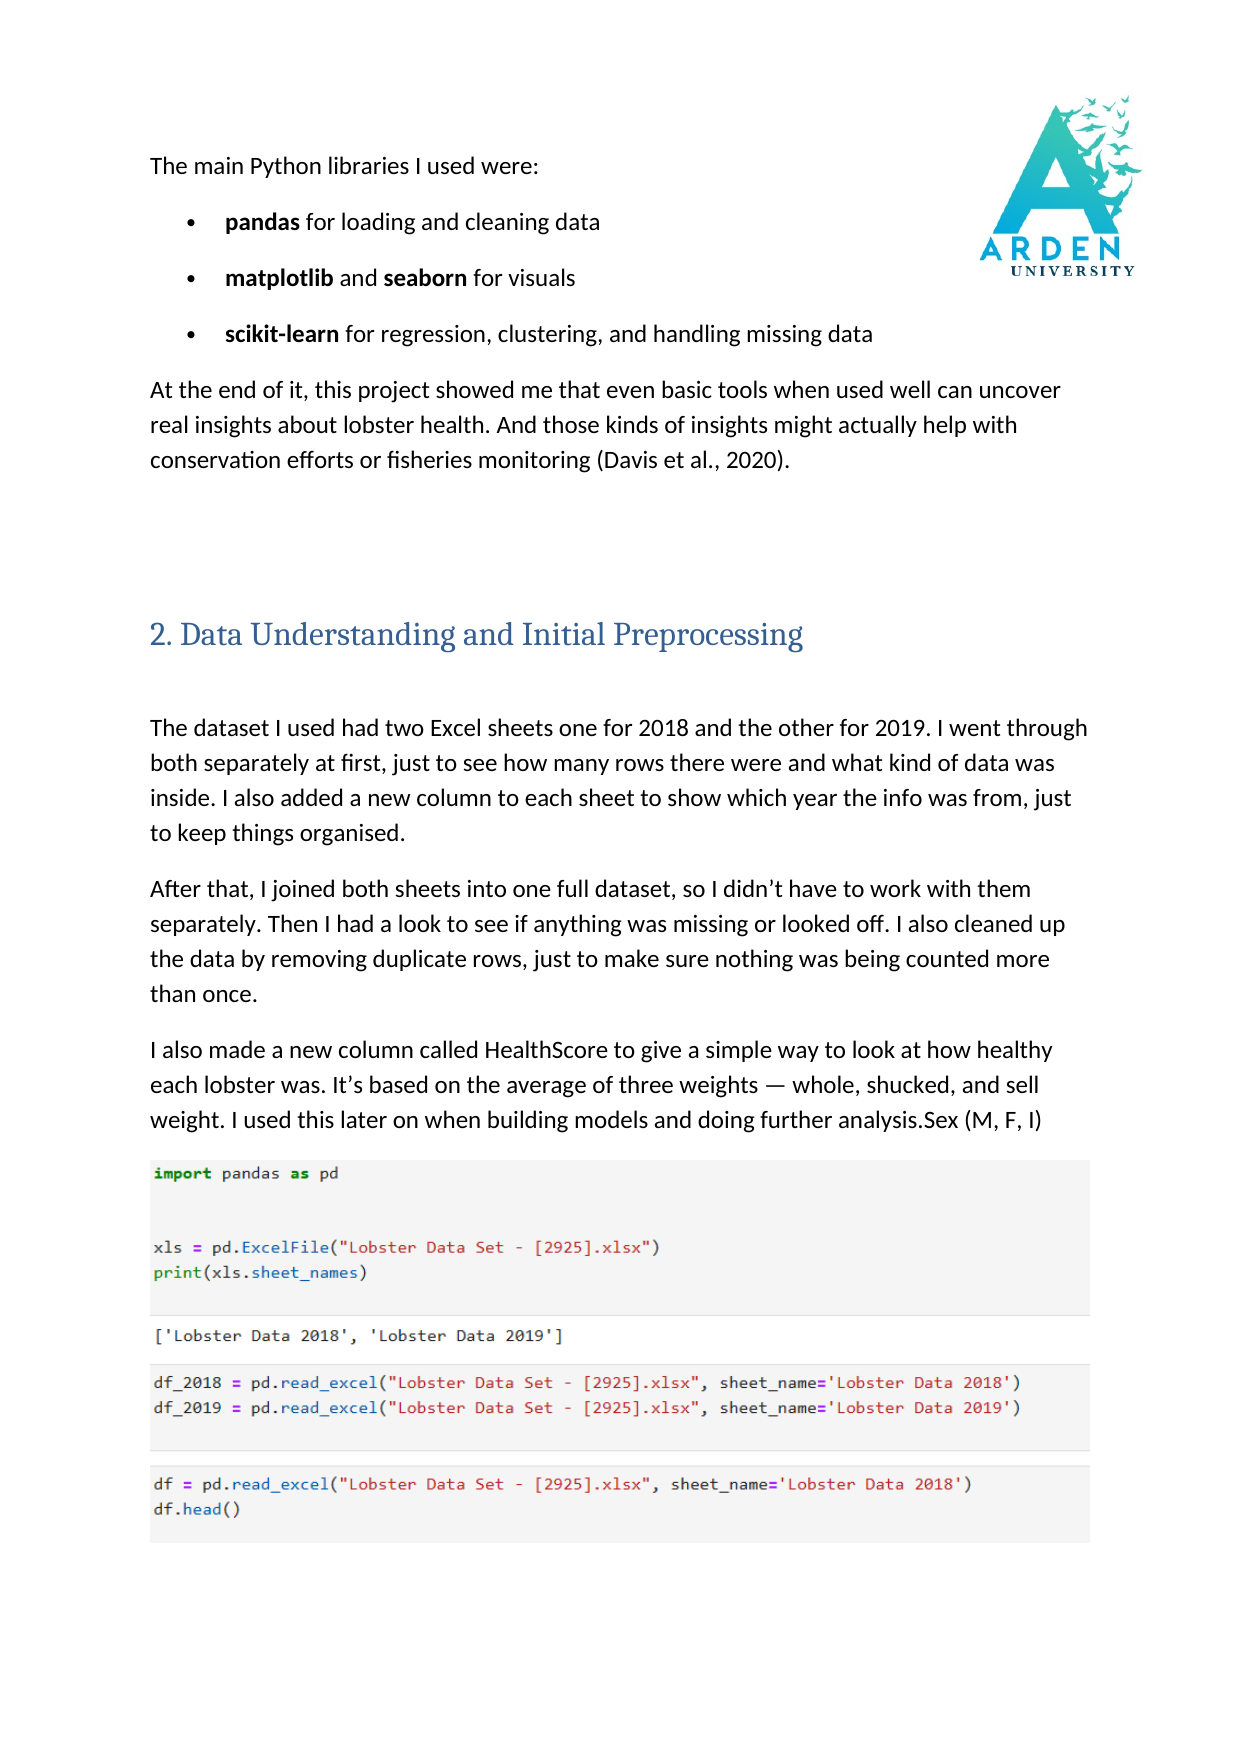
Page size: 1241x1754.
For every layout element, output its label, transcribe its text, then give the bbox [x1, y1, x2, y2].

list matplotlib and seaborn for visuals [187, 262, 1090, 293]
list pandas for loading and cleaning data [187, 206, 1090, 237]
subtitle 2. Data Understanding and Initial Preprocessing [150, 616, 1090, 654]
picture [1046, 241, 1056, 256]
picture [1017, 241, 1024, 248]
text I also made a new column called HealthScore to give a simple way to look at how healthy each lobster was. It’s based on the average of three weights — whole, shucked, and sell weight. I used this later on when building models and doing further analysis.Sex (M, F, I) [150, 1034, 1090, 1135]
picture [979, 95, 1143, 276]
picture [150, 1160, 1091, 1543]
text The dataset I used had two Excel sheets one for 2018 and the other for 2019. I went through both separately at first, just to see how many rows there were and what kind of data was inside. I also added a new column to each sheet to show which year the info was from, just to keep things organised. [150, 713, 1090, 848]
list scikit-learn for regression, clustering, and handling missing data [187, 318, 1090, 348]
text After that, I joined both sheets into one full dataset, so I didn’t have to work with them separately. Then I had a look to see if anything was missing or looked off. I also cleaned up the data by removing duplicate rows, just to make sure nothing was being counted more than once. [150, 873, 1090, 1009]
text At the end of it, this project showed me that even basic tools when used well can uncover real insights about lobster health. And those kinds of insights might actually help with conservation efforts or fisheries monitoring (Davis et al., 2020). [150, 374, 1090, 474]
text The main Python libraries I used were: [150, 151, 1090, 181]
